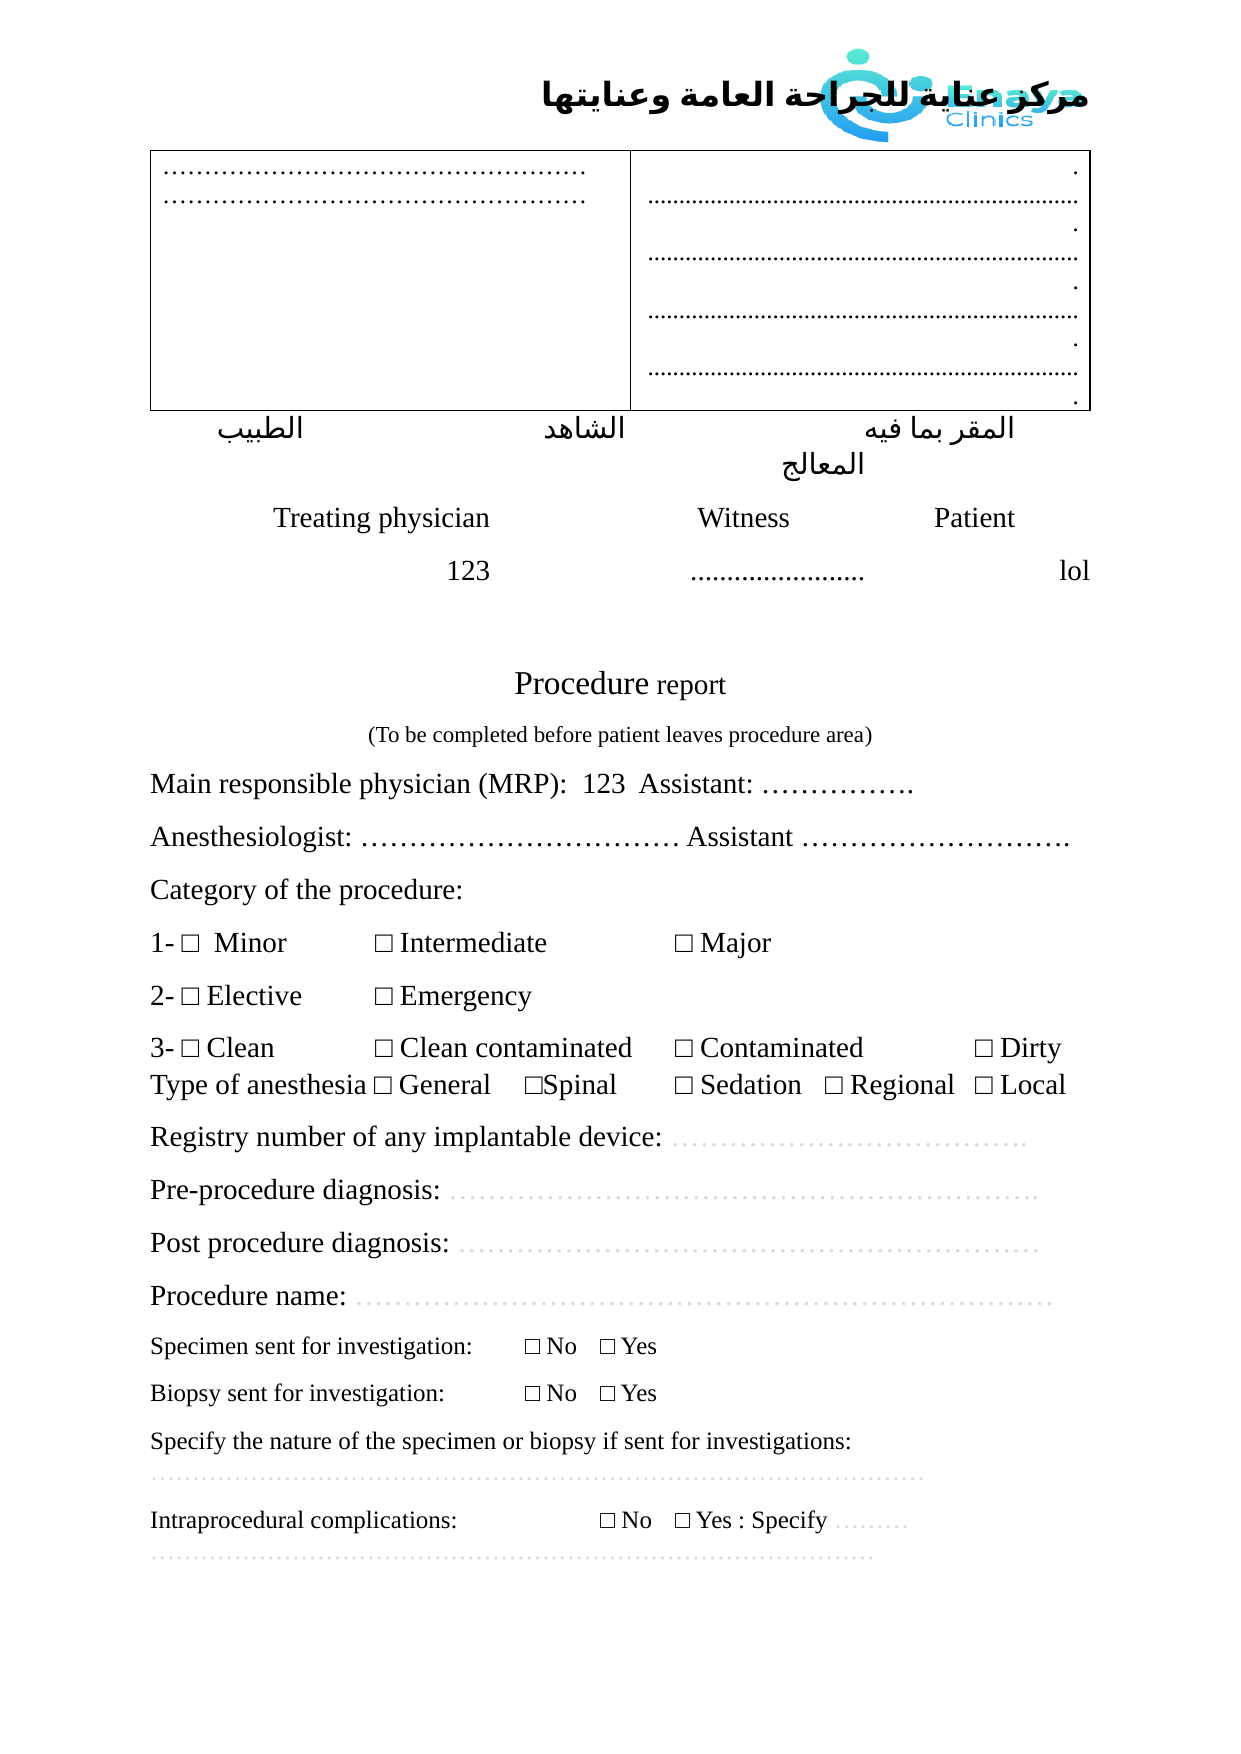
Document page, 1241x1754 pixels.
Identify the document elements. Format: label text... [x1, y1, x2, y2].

text 3- □ Clean □ Clean contaminated □ Contaminated □ Dirty Type of anesthesia □ General □Spinal □ Sedation □ Regional □ Local [150, 1031, 1090, 1100]
text Main responsible physician (MRP): 123 Assistant: ……………. [150, 767, 1090, 800]
text المقر بما فيه الشاهد الطبيب المعالج [150, 411, 1015, 481]
picture [816, 46, 1086, 146]
text lol ........................ 123 [150, 553, 1090, 586]
text Specimen sent for investigation: □ No □ Yes [150, 1331, 1090, 1359]
text Biopsy sent for investigation: □ No □ Yes [150, 1378, 1090, 1407]
text Post procedure diagnosis: …………………………………………………… [150, 1225, 1090, 1259]
text Procedure report [150, 663, 1090, 702]
text Specify the nature of the specimen or biopsy if sent for investigations: ………………………………………………………………………………… [150, 1426, 1090, 1486]
text Intraprocedural complications: □ No □ Yes : Specify ……… …………………………………………………………………………… [150, 1505, 1090, 1565]
text (To be completed before patient leaves procedure area) [150, 721, 1090, 748]
text Category of the procedure: [150, 872, 1090, 906]
text Procedure name: ……………………………………………………………… [150, 1278, 1090, 1312]
text Registry number of any implantable device: ………………………………. [150, 1119, 1090, 1153]
text 1- □ Minor □ Intermediate □ Major [150, 925, 1090, 958]
text 2- □ Elective □ Emergency [150, 978, 1090, 1011]
text Anesthesiologist: …………………………… Assistant ………………………. [150, 819, 1090, 853]
text Patient Witness Treating physician [150, 500, 1015, 533]
text Pre-procedure diagnosis: ……………………………………………………. [150, 1172, 1090, 1206]
